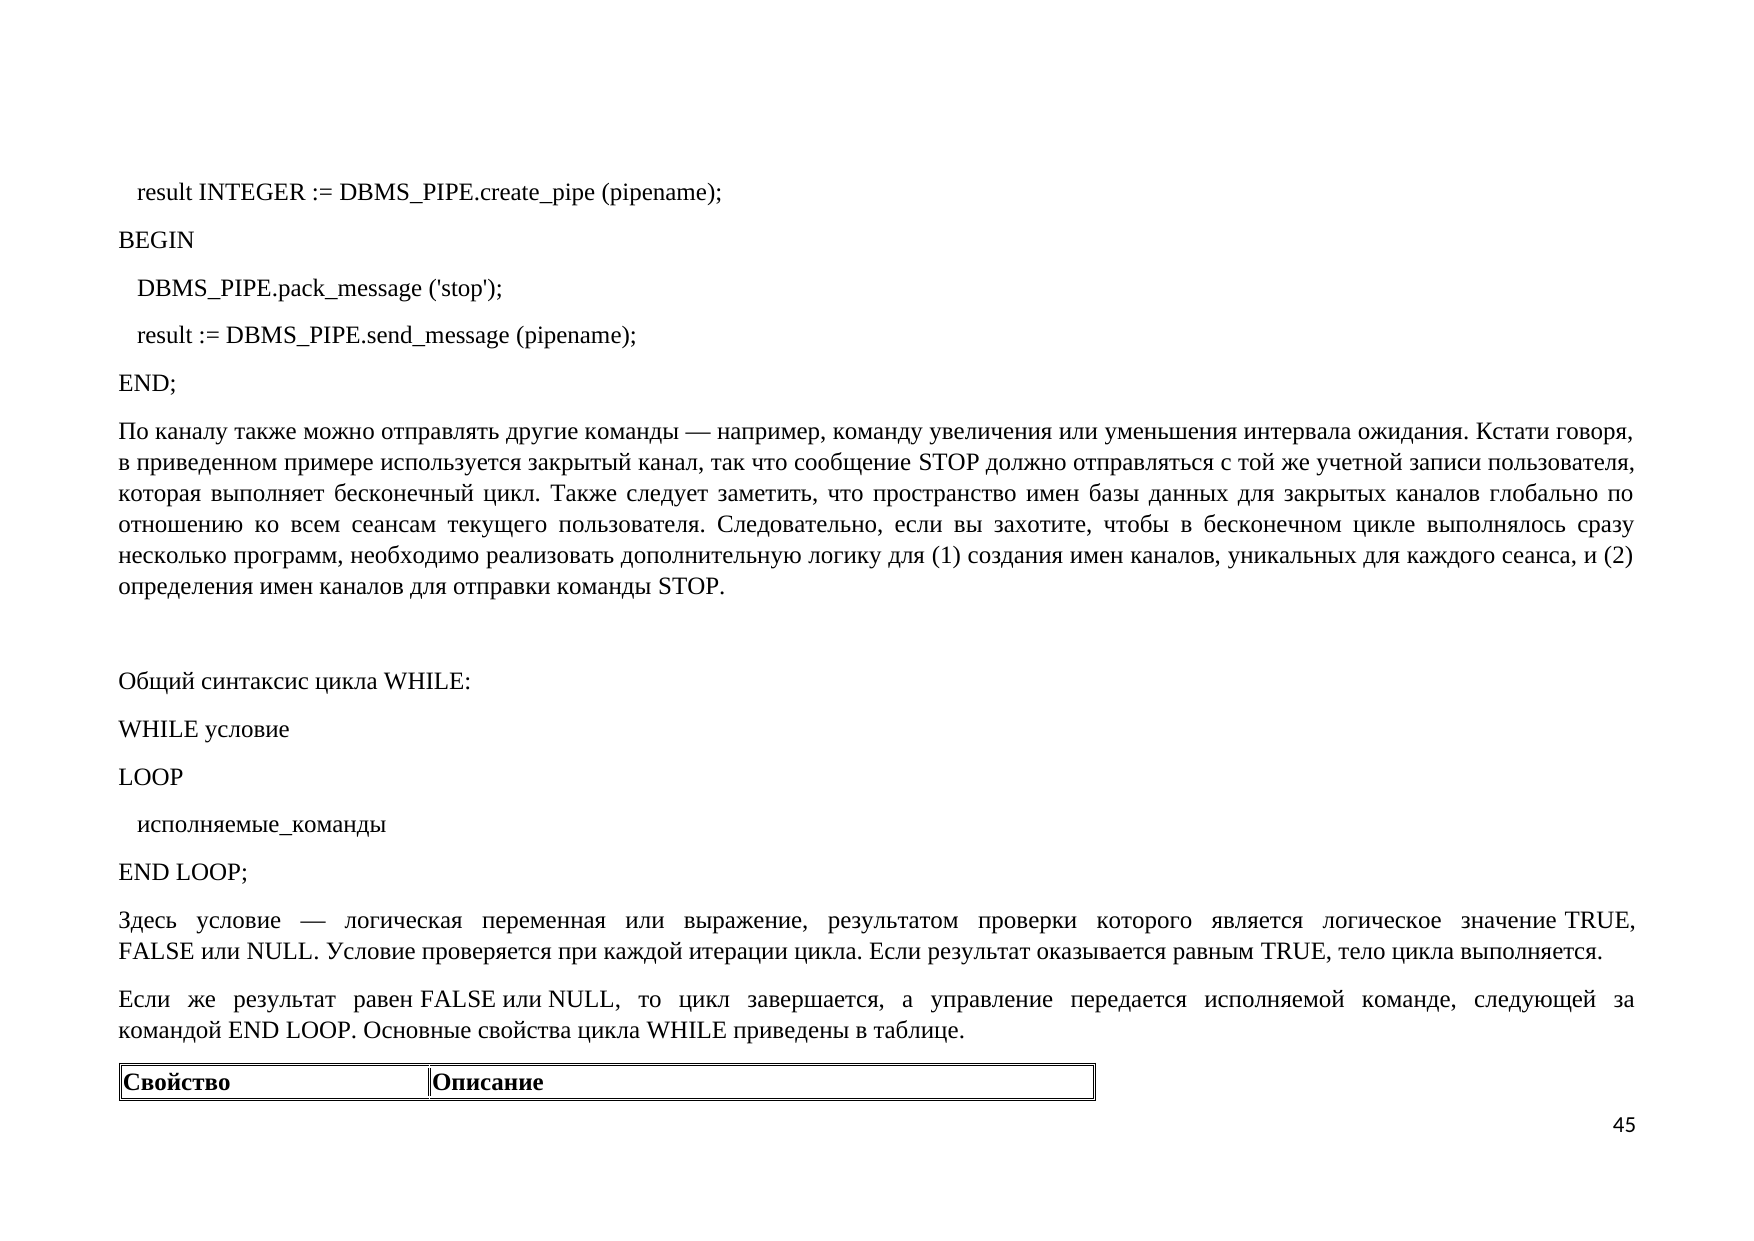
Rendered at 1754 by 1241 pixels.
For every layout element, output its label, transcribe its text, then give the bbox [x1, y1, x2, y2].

text исполняемые_команды [118, 809, 1636, 838]
text Общий синтаксис цикла WHILE: [118, 666, 1636, 695]
text END; [118, 368, 1636, 397]
table_header Свойство [122, 1066, 429, 1097]
text LOOP [118, 762, 1636, 791]
text Если же результат равен FALSE или NULL, то цикл завершается, а управление передается исполняемой команде, следующей за командой END LOOP. Основные свойства цикла WHILE приведены в таблице. [118, 984, 1636, 1043]
text END LOOP; [118, 857, 1636, 886]
text result := DBMS_PIPE.send_message (pipename); [118, 320, 1636, 349]
text BEGIN [118, 225, 1636, 254]
table_header Описание [430, 1066, 1093, 1097]
text DBMS_PIPE.pack_message ('stop'); [118, 273, 1636, 301]
text result INTEGER := DBMS_PIPE.create_pipe (pipename); [118, 177, 1636, 206]
text По каналу также можно отправлять другие команды — например, команду увеличения или уменьшения интервала ожидания. Кстати говоря, в приведенном примере используется закрытый канал, так что сообщение STOP должно отправляться с той же учетной записи пользователя, которая выполняет бесконечный цикл. Также следует заметить, что пространство имен базы данных для закрытых каналов глобально по отношению ко всем сеансам текущего пользователя. Следовательно, если вы захотите, чтобы в бесконечном цикле выполнялось сразу несколько программ, необходимо реализовать дополнительную логику для (1) создания имен каналов, уникальных для каждого сеанса, и (2) определения имен каналов для отправки команды STOP. [118, 416, 1636, 600]
text WHILE условие [118, 714, 1636, 743]
text Здесь условие — логическая переменная или выражение, результатом проверки которого является логическое значение TRUE, FALSE или NULL. Условие проверяется при каждой итерации цикла. Если результат оказывается равным TRUE, тело цикла выполняется. [118, 905, 1636, 965]
